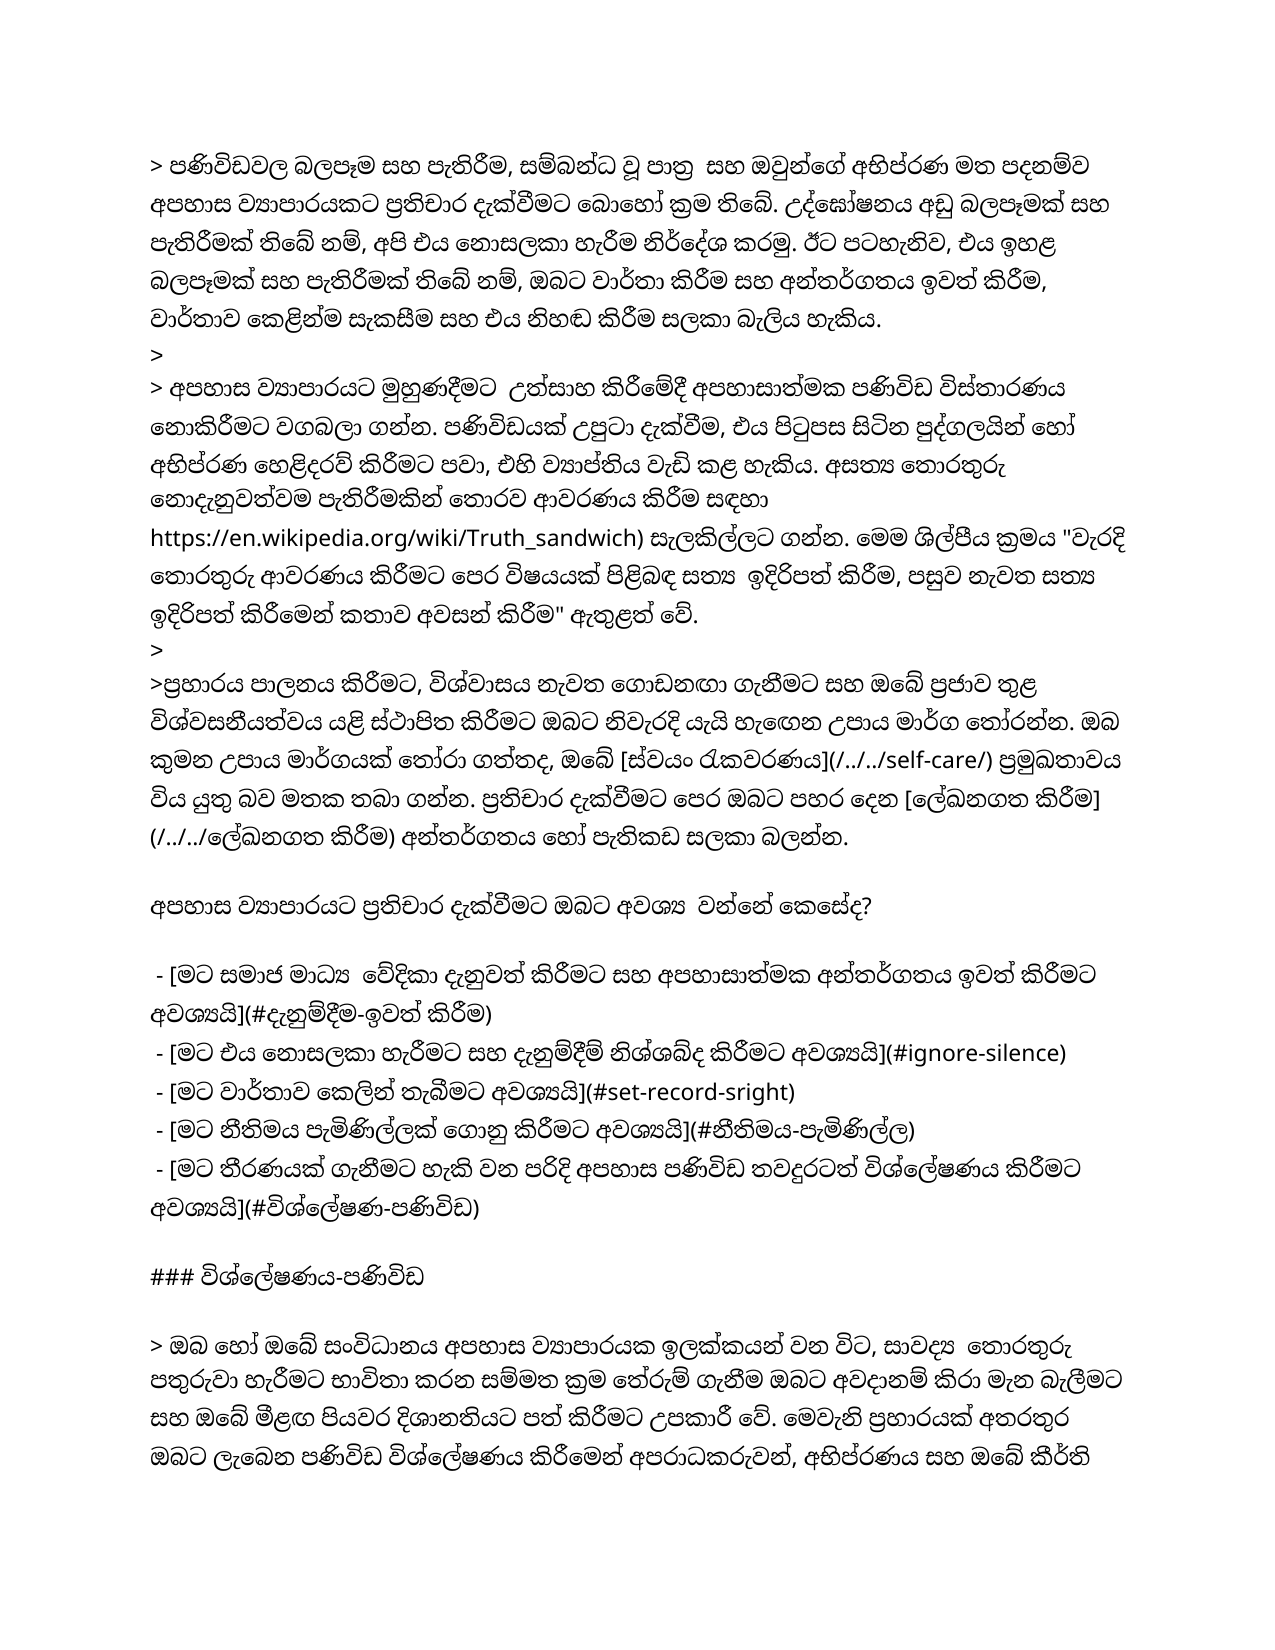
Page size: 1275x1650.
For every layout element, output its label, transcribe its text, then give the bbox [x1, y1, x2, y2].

text > [150, 342, 1125, 368]
text > [150, 637, 1125, 664]
